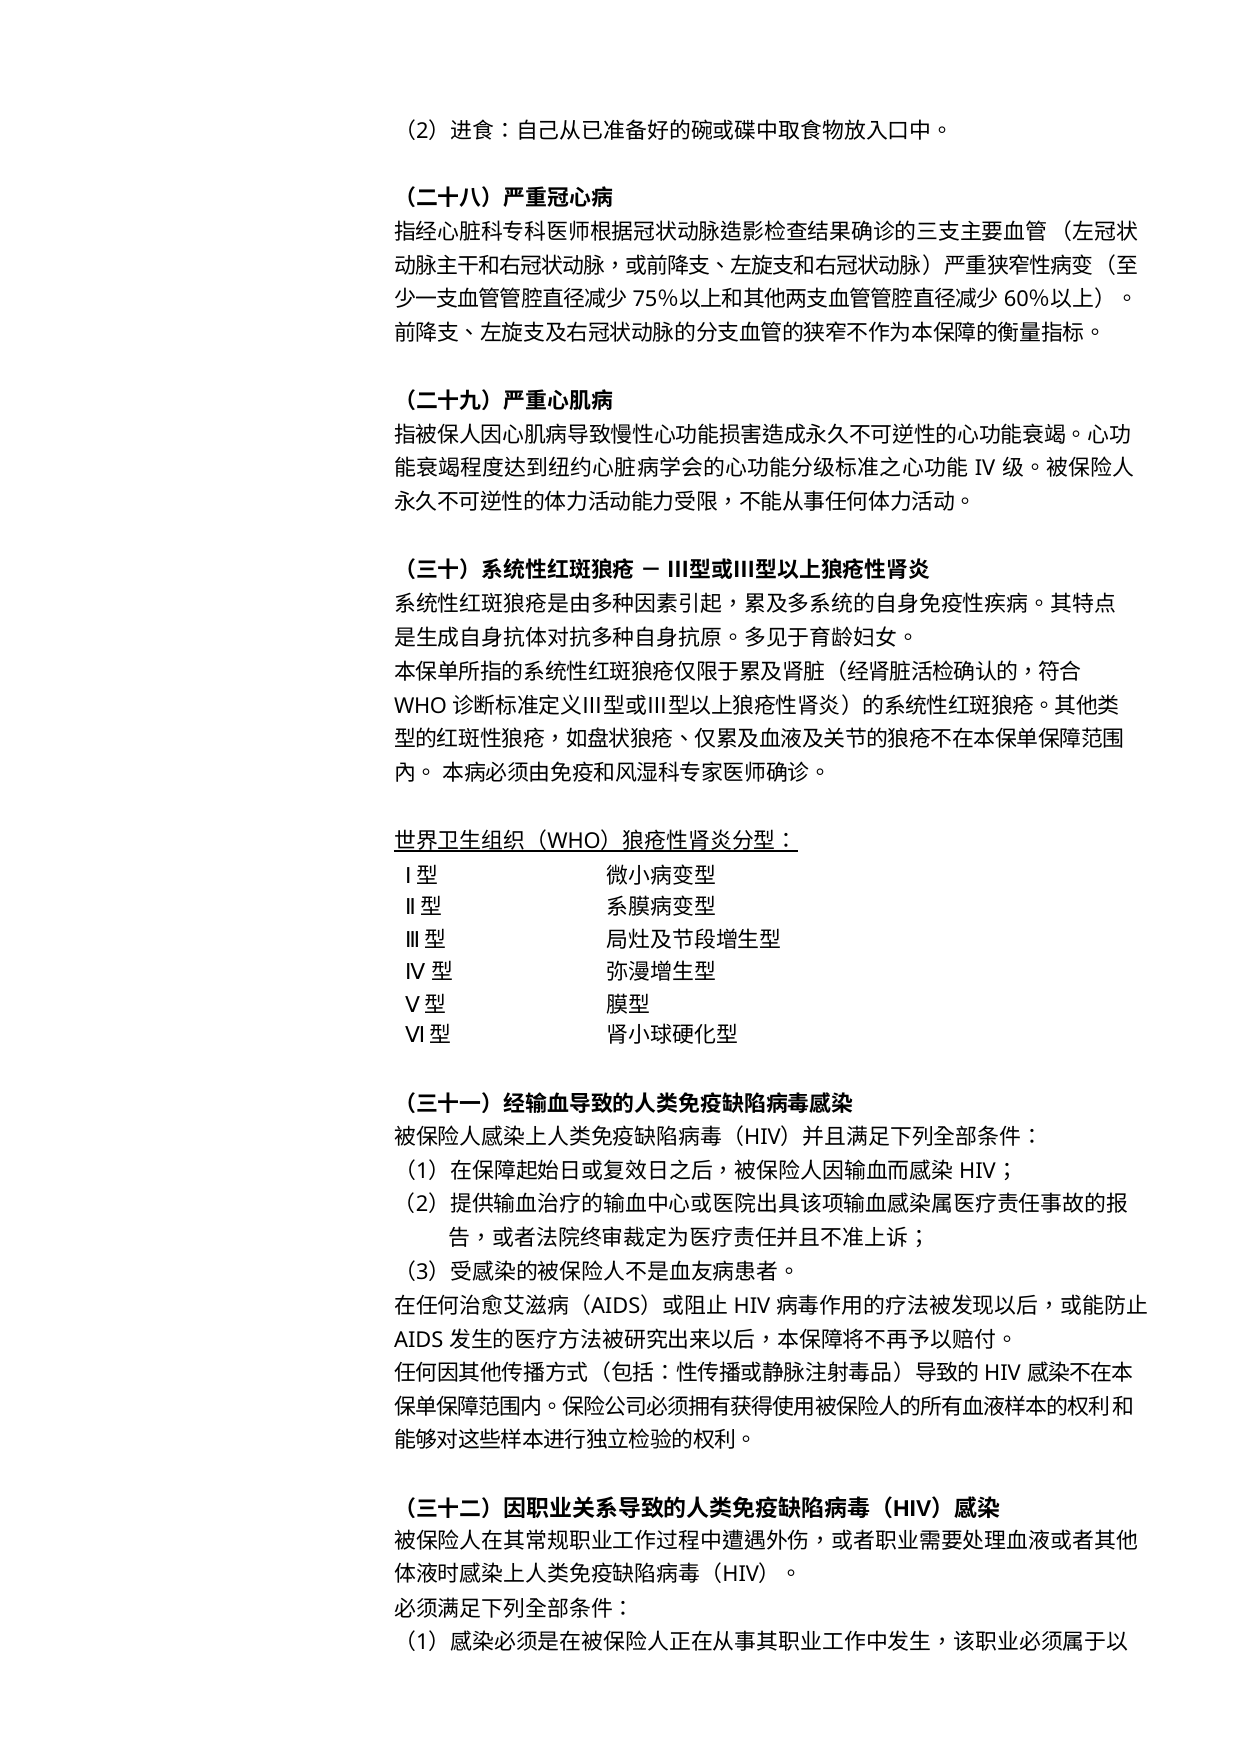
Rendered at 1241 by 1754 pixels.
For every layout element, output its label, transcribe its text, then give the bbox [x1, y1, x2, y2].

text （三十二）因职业关系导致的人类免疫缺陷病毒（HIV）感染 [394, 1492, 1148, 1523]
table_cell 弥漫增生型 [528, 958, 802, 990]
table_cell Ⅵ型 [384, 1023, 528, 1050]
text 任何因其他传播方式（包括：性传播或静脉注射毒品）导致的 HIV 感染不在本保单保障范围内。保险公司必须拥有获得使用被保险人的所有血液样本的权利和能够对这些样本进行独立检验的权利。 [394, 1357, 1134, 1454]
table_cell Ⅱ型 [384, 893, 528, 926]
text 必须满足下列全部条件： [394, 1593, 1148, 1622]
subtitle （三十一）经输血导致的人类免疫缺陷病毒感染 [394, 1088, 1148, 1117]
table_cell Ⅴ型 [384, 990, 528, 1023]
text （2）进食：自己从已准备好的碗或碟中取食物放入口中。 [394, 115, 1148, 144]
text （1）在保障起始日或复效日之后，被保险人因输血而感染 HIV； [394, 1155, 1148, 1184]
text 在任何治愈艾滋病（AIDS）或阻止 HIV 病毒作用的疗法被发现以后，或能防止 [394, 1290, 1148, 1320]
text 本保单所指的系统性红斑狼疮仅限于累及肾脏（经肾脏活检确认的，符合 WHO 诊断标准定义Ⅲ型或Ⅲ型以上狼疮性肾炎）的系统性红斑狼疮。其他类型的红斑性狼疮，如盘状狼疮、仅累及血液及关节的狼疮不在本保单保障范围內。 本病必须由免疫和风湿科专家医师确诊。 [394, 656, 1134, 787]
subtitle （二十八）严重冠心病 [394, 182, 1148, 212]
table_cell 系膜病变型 [528, 893, 802, 926]
text （3）受感染的被保险人不是血友病患者。 [394, 1256, 1148, 1286]
text 指经心脏科专科医师根据冠状动脉造影检查结果确诊的三支主要血管（左冠状动脉主干和右冠状动脉，或前降支、左旋支和右冠状动脉）严重狭窄性病变（至少一支血管管腔直径减少 75％以上和其他两支血管管腔直径减少 60％以上）。前降支、左旋支及右冠状动脉的分支血管的狭窄不作为本保障的衡量指标。 [394, 216, 1138, 347]
table_header Ⅰ型 [384, 866, 528, 893]
text 系统性红斑狼疮是由多种因素引起，累及多系统的自身免疫性疾病。其特点是生成自身抗体对抗多种自身抗原。多见于育龄妇女。 [394, 588, 1137, 651]
text 世界卫生组织（WHO）狼疮性肾炎分型： [394, 825, 1148, 855]
text （1）感染必须是在被保险人正在从事其职业工作中发生，该职业必须属于以 [394, 1626, 1148, 1656]
text （2）提供输血治疗的输血中心或医院出具该项输血感染属医疗责任事故的报告，或者法院终审裁定为医疗责任并且不准上诉； [394, 1188, 1134, 1252]
table_cell 肾小球硬化型 [528, 1023, 802, 1050]
table_cell Ⅳ型 [384, 958, 528, 990]
table_header 微小病变型 [528, 866, 802, 893]
text 被保险人感染上人类免疫缺陷病毒（HIV）并且满足下列全部条件： [394, 1121, 1148, 1151]
text 指被保人因心肌病导致慢性心功能损害造成永久不可逆性的心功能衰竭。心功能衰竭程度达到纽约心脏病学会的心功能分级标准之心功能 IV 级。被保险人永久不可逆性的体力活动能力受限，不能从事任何体力活动。 [394, 419, 1134, 516]
table_cell Ⅲ型 [384, 926, 528, 958]
table_cell 膜型 [528, 990, 802, 1023]
table_cell 局灶及节段增生型 [528, 926, 802, 958]
text AIDS 发生的医疗方法被研究出来以后，本保障将不再予以赔付。 [394, 1323, 1148, 1353]
text 被保险人在其常规职业工作过程中遭遇外伤，或者职业需要处理血液或者其他体液时感染上人类免疫缺陷病毒（HIV）。 [394, 1524, 1139, 1588]
subtitle （二十九）严重心肌病 [394, 385, 1148, 415]
subtitle （三十）系统性红斑狼疮 － Ⅲ型或Ⅲ型以上狼疮性肾炎 [394, 554, 1148, 584]
